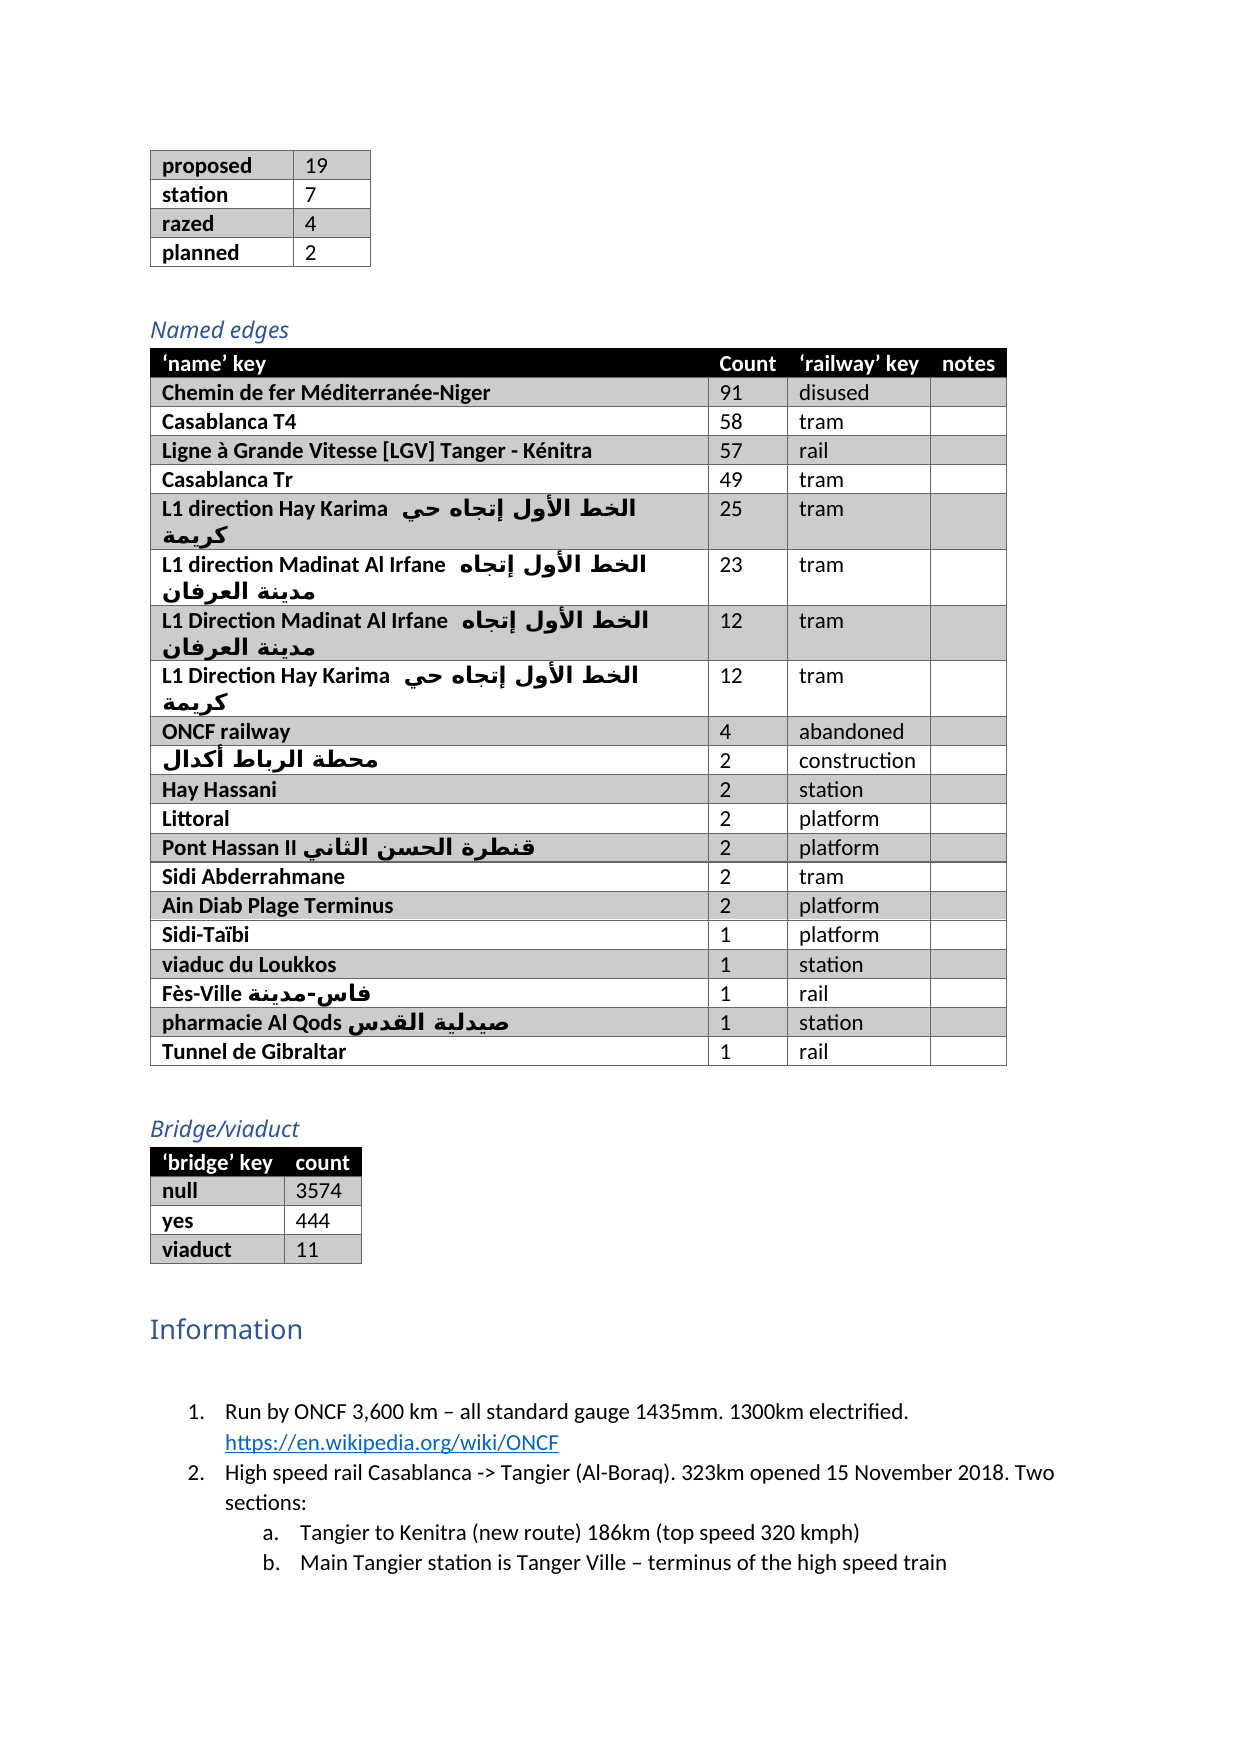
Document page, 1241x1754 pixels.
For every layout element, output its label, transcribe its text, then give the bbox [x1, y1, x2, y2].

table_cell tram [788, 661, 930, 716]
table_cell 23 [709, 550, 787, 605]
table_cell 49 [709, 465, 787, 493]
table_cell rail [788, 1037, 930, 1065]
table_cell platform [788, 834, 930, 861]
table_cell proposed [151, 151, 293, 179]
subtitle Bridge/viaduct [150, 1113, 1090, 1144]
list Tangier to Kenitra (new route) 186km (top speed 320 kmph) [262, 1518, 1090, 1546]
table_cell 57 [709, 436, 787, 464]
table_cell [931, 717, 1006, 745]
table_cell 2 [709, 863, 787, 891]
table_cell station [788, 950, 930, 978]
table_cell Casablanca Tr [151, 465, 708, 493]
list Run by ONCF 3,600 km – all standard gauge 1435mm. 1300km electrified. https://en.wikipedia.org/wiki/ONCF [187, 1397, 1090, 1456]
table_cell 2 [709, 834, 787, 861]
table_cell [931, 465, 1006, 493]
table_cell 4 [709, 717, 787, 745]
subtitle Information [150, 1311, 1090, 1348]
table_cell [931, 892, 1006, 919]
table_cell 1 [709, 979, 787, 1007]
table_cell 25 [709, 494, 787, 549]
table_cell Sidi Abderrahmane [151, 863, 708, 891]
table_cell 12 [709, 606, 787, 660]
table_cell viaduct [151, 1235, 284, 1263]
table_cell 1 [709, 1008, 787, 1036]
table_cell 1 [709, 1037, 787, 1065]
table_cell razed [151, 209, 293, 237]
table_cell tram [788, 606, 930, 660]
table_cell 7 [294, 180, 370, 208]
table_cell 1 [709, 950, 787, 978]
table_cell 1 [709, 921, 787, 949]
table_cell Ligne à Grande Vitesse [LGV] Tanger - Kénitra [151, 436, 708, 464]
table_cell 2 [709, 746, 787, 774]
table_cell 2 [709, 892, 787, 919]
table_cell Tunnel de Gibraltar [151, 1037, 708, 1065]
table_cell tram [788, 407, 930, 435]
table_cell [931, 436, 1006, 464]
table_cell 58 [709, 407, 787, 435]
table_cell station [788, 775, 930, 803]
table_cell Hay Hassani [151, 775, 708, 803]
table_cell yes [151, 1206, 284, 1234]
table_cell [931, 863, 1006, 891]
table_cell 2 [709, 775, 787, 803]
table_cell station [788, 1008, 930, 1036]
table_cell platform [788, 892, 930, 919]
table_header notes [931, 349, 1006, 377]
table_header ‘bridge’ key [151, 1148, 284, 1176]
table_cell L1 direction Madinat Al Irfane الخط الأول إتجاه مدينة العرفان [151, 550, 708, 605]
table_cell ONCF railway [151, 717, 708, 745]
table_cell Sidi-Taïbi [151, 921, 708, 949]
table_cell construction [788, 746, 930, 774]
table_cell pharmacie Al Qods صيدلية القدس [151, 1008, 708, 1036]
table_cell 2 [709, 804, 787, 832]
table_cell Pont Hassan II قنطرة الحسن الثاني [151, 834, 708, 861]
table_cell L1 Direction Madinat Al Irfane الخط الأول إتجاه مدينة العرفان [151, 606, 708, 660]
table_cell 91 [709, 378, 787, 406]
table_cell viaduc du Loukkos [151, 950, 708, 978]
table_cell tram [788, 550, 930, 605]
table_cell [931, 979, 1006, 1007]
table_cell station [151, 180, 293, 208]
table_cell platform [788, 921, 930, 949]
table_cell Littoral [151, 804, 708, 832]
table_cell L1 Direction Hay Karima الخط الأول إتجاه حي كريمة [151, 661, 708, 716]
table_cell tram [788, 494, 930, 549]
table_cell [931, 834, 1006, 861]
table_cell tram [788, 863, 930, 891]
table_cell Casablanca T4 [151, 407, 708, 435]
table_cell Fès-Ville فاس-مدينة [151, 979, 708, 1007]
table_cell 4 [294, 209, 370, 237]
table_cell 12 [709, 661, 787, 716]
table_cell platform [788, 804, 930, 832]
table_header Count [709, 349, 787, 377]
table_cell [931, 1008, 1006, 1036]
table_header ‘railway’ key [788, 349, 930, 377]
table_cell L1 direction Hay Karima الخط الأول إتجاه حي كريمة [151, 494, 708, 549]
table_header ‘name’ key [151, 349, 708, 377]
table_cell Ain Diab Plage Terminus [151, 892, 708, 919]
table_cell [931, 494, 1006, 549]
table_cell [931, 661, 1006, 716]
table_cell 19 [294, 151, 370, 179]
table_cell [931, 606, 1006, 660]
table_cell محطة الرباط أكدال [151, 746, 708, 774]
table_cell 11 [285, 1235, 361, 1263]
list Main Tangier station is Tanger Ville – terminus of the high speed train [262, 1548, 1090, 1576]
table_cell disused [788, 378, 930, 406]
table_cell null [151, 1177, 284, 1205]
table_header count [285, 1148, 361, 1176]
table_cell [931, 950, 1006, 978]
table_cell [931, 407, 1006, 435]
table_cell [931, 775, 1006, 803]
table_cell [931, 921, 1006, 949]
table_cell Chemin de fer Méditerranée-Niger [151, 378, 708, 406]
subtitle Named edges [150, 314, 1090, 345]
list High speed rail Casablanca -> Tangier (Al-Boraq). 323km opened 15 November 2018. Two sections: [187, 1458, 1090, 1516]
table_cell abandoned [788, 717, 930, 745]
table_cell rail [788, 436, 930, 464]
table_cell [931, 804, 1006, 832]
table_cell 3574 [285, 1177, 361, 1205]
table_cell [931, 378, 1006, 406]
table_cell [931, 550, 1006, 605]
table_cell planned [151, 238, 293, 266]
table_cell tram [788, 465, 930, 493]
table_cell rail [788, 979, 930, 1007]
table_cell [931, 1037, 1006, 1065]
table_cell 444 [285, 1206, 361, 1234]
table_cell 2 [294, 238, 370, 266]
table_cell [931, 746, 1006, 774]
